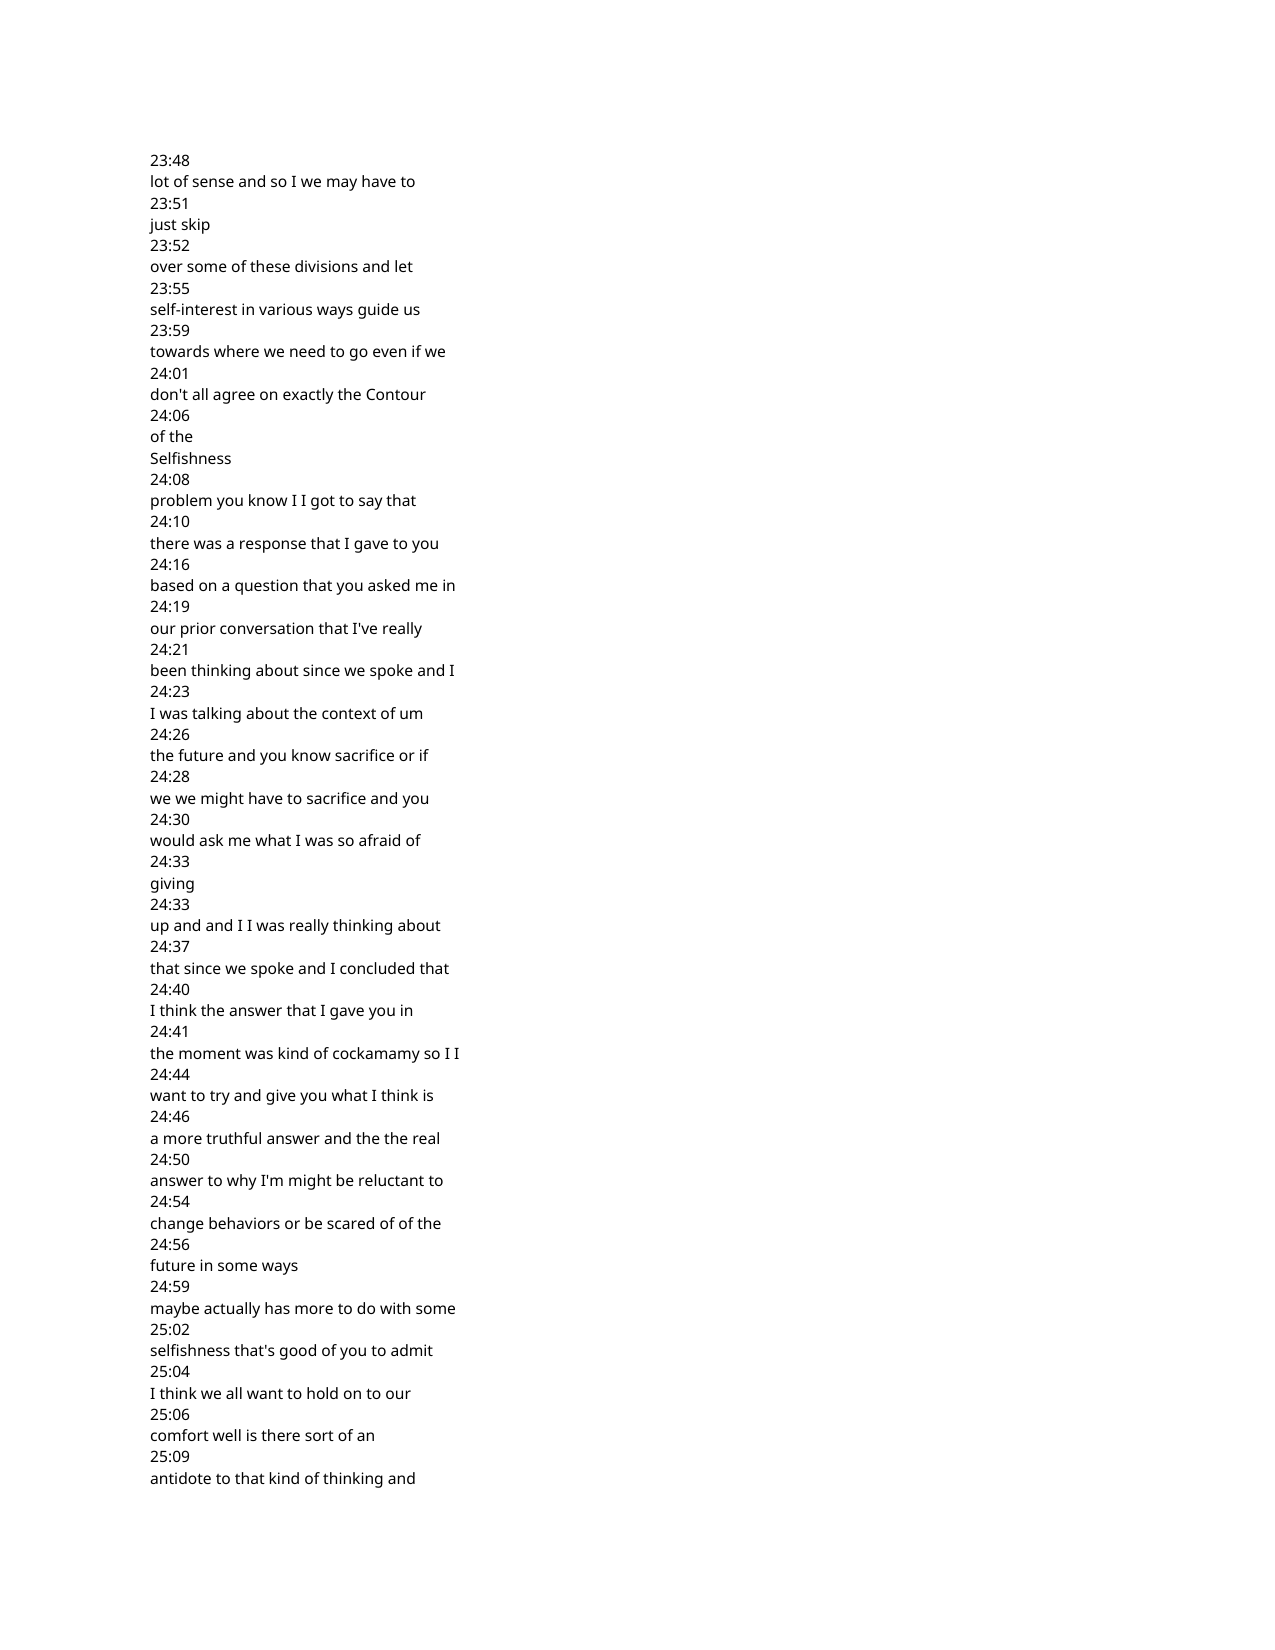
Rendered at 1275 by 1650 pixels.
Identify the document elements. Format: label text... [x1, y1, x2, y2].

text 24:50 [150, 1149, 1125, 1170]
text 24:37 [150, 936, 1125, 957]
text self-interest in various ways guide us [150, 299, 1125, 320]
text been thinking about since we spoke and I [150, 660, 1125, 681]
text I think the answer that I gave you in [150, 1000, 1125, 1021]
text answer to why I'm might be reluctant to [150, 1170, 1125, 1191]
text 25:09 [150, 1446, 1125, 1467]
text towards where we need to go even if we [150, 341, 1125, 362]
text lot of sense and so I we may have to [150, 171, 1125, 192]
text our prior conversation that I've really [150, 617, 1125, 639]
text 24:19 [150, 596, 1125, 617]
text based on a question that you asked me in [150, 575, 1125, 596]
text up and and I I was really thinking about [150, 915, 1125, 936]
text 24:10 [150, 511, 1125, 532]
text 24:21 [150, 639, 1125, 660]
text problem you know I I got to say that [150, 490, 1125, 511]
text a more truthful answer and the the real [150, 1127, 1125, 1149]
text 23:48 [150, 150, 1125, 171]
text 25:02 [150, 1319, 1125, 1340]
text 24:06 [150, 405, 1125, 426]
text just skip [150, 214, 1125, 235]
text future in some ways [150, 1255, 1125, 1276]
text 23:59 [150, 320, 1125, 341]
text over some of these divisions and let [150, 256, 1125, 277]
text the moment was kind of cockamamy so I I [150, 1042, 1125, 1064]
text don't all agree on exactly the Contour [150, 384, 1125, 405]
text 24:28 [150, 766, 1125, 787]
text 25:04 [150, 1361, 1125, 1382]
text change behaviors or be scared of of the [150, 1212, 1125, 1234]
text 23:55 [150, 277, 1125, 299]
text the future and you know sacrifice or if [150, 745, 1125, 766]
text 23:52 [150, 235, 1125, 256]
text 24:56 [150, 1234, 1125, 1255]
text 24:26 [150, 724, 1125, 745]
text 24:44 [150, 1064, 1125, 1085]
text 24:16 [150, 554, 1125, 575]
text 24:40 [150, 979, 1125, 1000]
text there was a response that I gave to you [150, 532, 1125, 554]
text comfort well is there sort of an [150, 1425, 1125, 1446]
text 24:01 [150, 362, 1125, 384]
text 24:59 [150, 1276, 1125, 1297]
text 24:41 [150, 1021, 1125, 1042]
text that since we spoke and I concluded that [150, 957, 1125, 979]
text 24:46 [150, 1106, 1125, 1127]
text 24:33 [150, 851, 1125, 872]
text 24:08 [150, 469, 1125, 490]
text selfishness that's good of you to admit [150, 1340, 1125, 1361]
text antidote to that kind of thinking and [150, 1467, 1125, 1489]
text 24:54 [150, 1191, 1125, 1212]
text 24:23 [150, 681, 1125, 702]
text giving [150, 872, 1125, 894]
text want to try and give you what I think is [150, 1085, 1125, 1106]
text maybe actually has more to do with some [150, 1297, 1125, 1319]
text would ask me what I was so afraid of [150, 830, 1125, 851]
text 25:06 [150, 1404, 1125, 1425]
text 23:51 [150, 192, 1125, 214]
text I was talking about the context of um [150, 702, 1125, 724]
text we we might have to sacrifice and you [150, 787, 1125, 809]
text of the [150, 426, 1125, 447]
text Selfishness [150, 447, 1125, 469]
text 24:30 [150, 809, 1125, 830]
text I think we all want to hold on to our [150, 1382, 1125, 1404]
text 24:33 [150, 894, 1125, 915]
